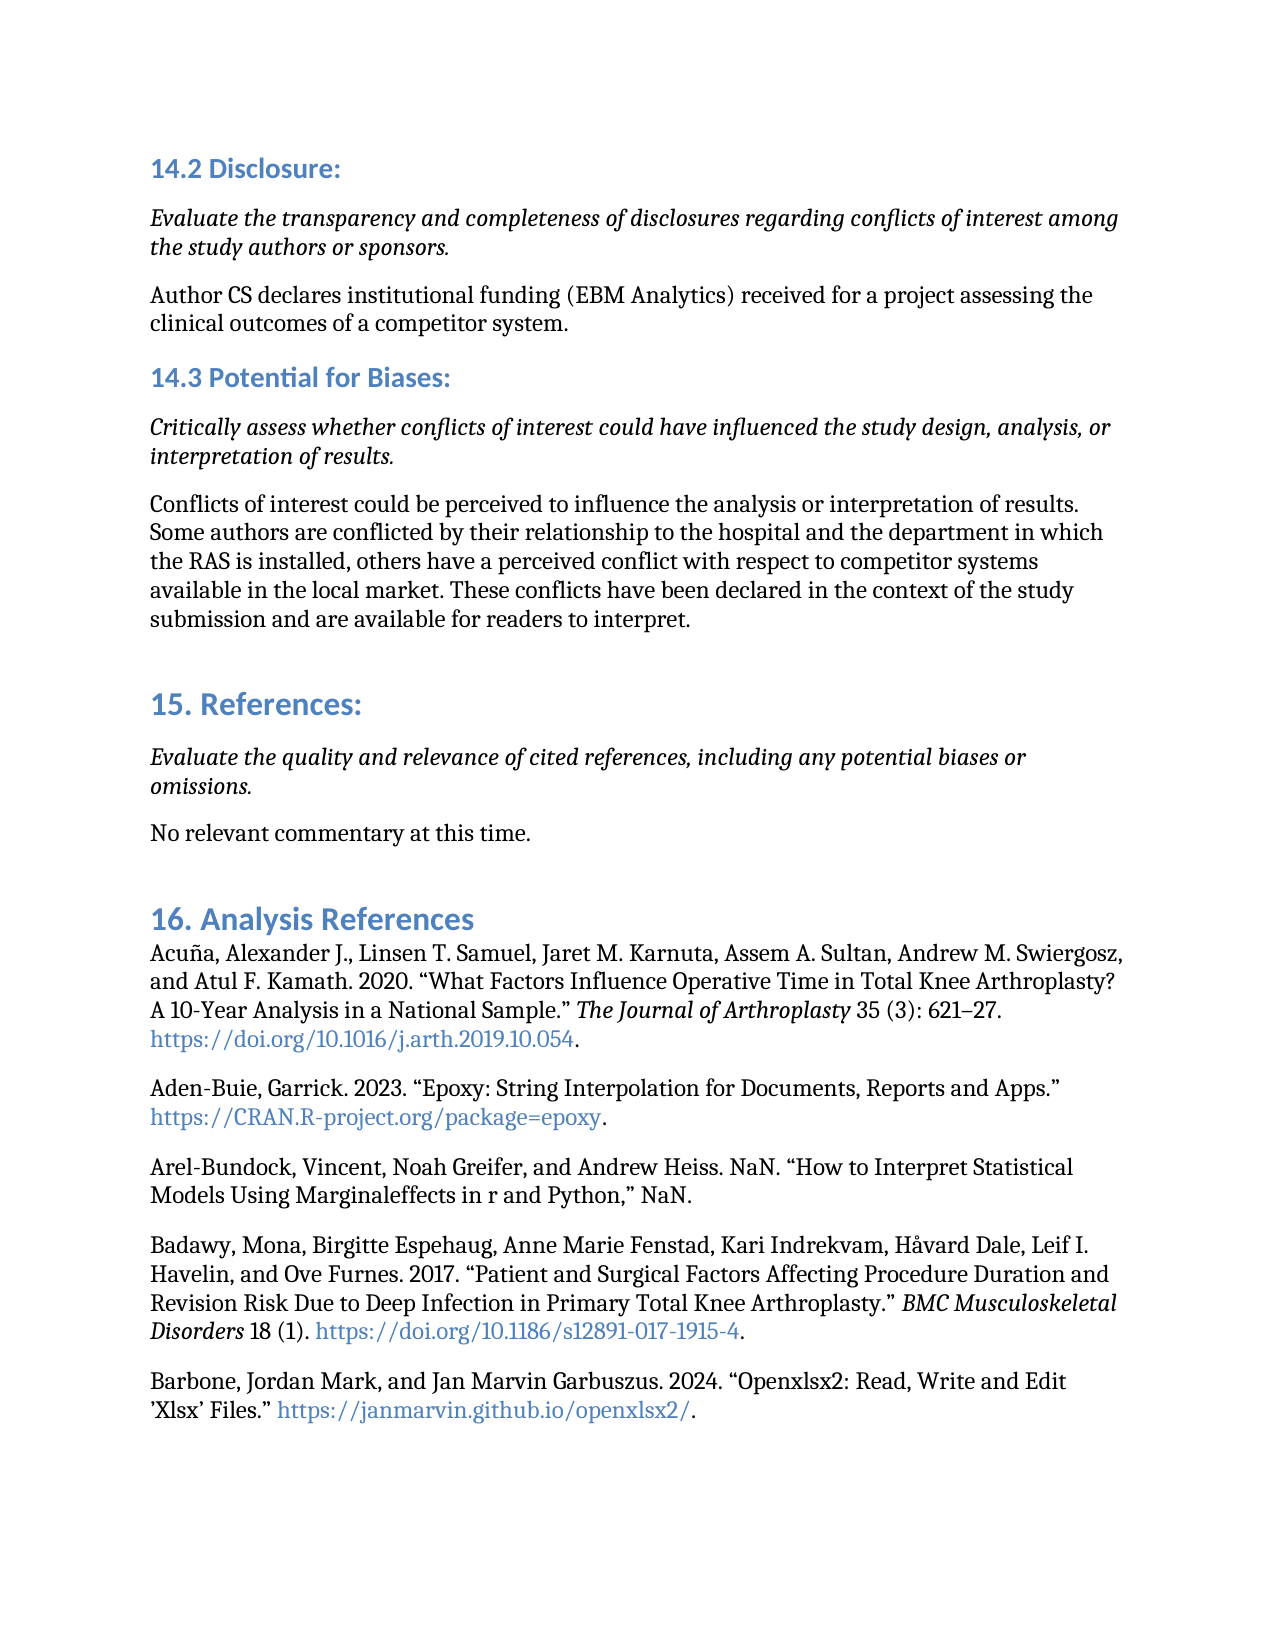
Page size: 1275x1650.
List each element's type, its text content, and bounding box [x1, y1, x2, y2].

text Evaluate the transparency and completeness of disclosures regarding conflicts of interest among the study authors or sponsors. [150, 204, 1125, 262]
text No relevant commentary at this time. [150, 819, 1125, 848]
subtitle 14.3 Potential for Biases: [150, 359, 1125, 394]
text Author CS declares institutional funding (EBM Analytics) received for a project assessing the clinical outcomes of a competitor system. [150, 281, 1125, 338]
text Conflicts of interest could be perceived to influence the analysis or interpretation of results. Some authors are conflicted by their relationship to the hospital and the department in which the RAS is installed, others have a perceived conflict with respect to competitor systems available in the local market. These conflicts have been declared in the context of the study submission and are available for readers to interpret. [150, 489, 1125, 633]
subtitle 14.2 Disclosure: [150, 150, 1125, 186]
subtitle 16. Analysis References [150, 898, 1125, 938]
text Barbone, Jordan Mark, and Jan Marvin Garbuszus. 2024. “Openxlsx2: Read, Write and Edit ’Xlsx’ Files.” https://janmarvin.github.io/openxlsx2/. [150, 1367, 1125, 1424]
text Evaluate the quality and relevance of cited references, including any potential biases or omissions. [150, 743, 1125, 800]
text Badawy, Mona, Birgitte Espehaug, Anne Marie Fenstad, Kari Indrekvam, Håvard Dale, Leif I. Havelin, and Ove Furnes. 2017. “Patient and Surgical Factors Affecting Procedure Duration and Revision Risk Due to Deep Infection in Primary Total Knee Arthroplasty.” BMC Musculoskeletal Disorders 18 (1). https://doi.org/10.1186/s12891-017-1915-4. [150, 1231, 1125, 1346]
text Critically assess whether conflicts of interest could have influenced the study design, analysis, or interpretation of results. [150, 413, 1125, 471]
text Arel-Bundock, Vincent, Noah Greifer, and Andrew Heiss. NaN. “How to Interpret Statistical Models Using Marginaleffects in r and Python,” NaN. [150, 1153, 1125, 1210]
text Acuña, Alexander J., Linsen T. Samuel, Jaret M. Karnuta, Assem A. Sultan, Andrew M. Swiergosz, and Atul F. Kamath. 2020. “What Factors Influence Operative Time in Total Knee Arthroplasty? A 10-Year Analysis in a National Sample.” The Journal of Arthroplasty 35 (3): 621–27. https://doi.org/10.1016/j.arth.2019.10.054. [150, 938, 1125, 1053]
subtitle 15. References: [150, 683, 1125, 724]
text Aden-Buie, Garrick. 2023. “Epoxy: String Interpolation for Documents, Reports and Apps.” https://CRAN.R-project.org/package=epoxy. [150, 1074, 1125, 1132]
